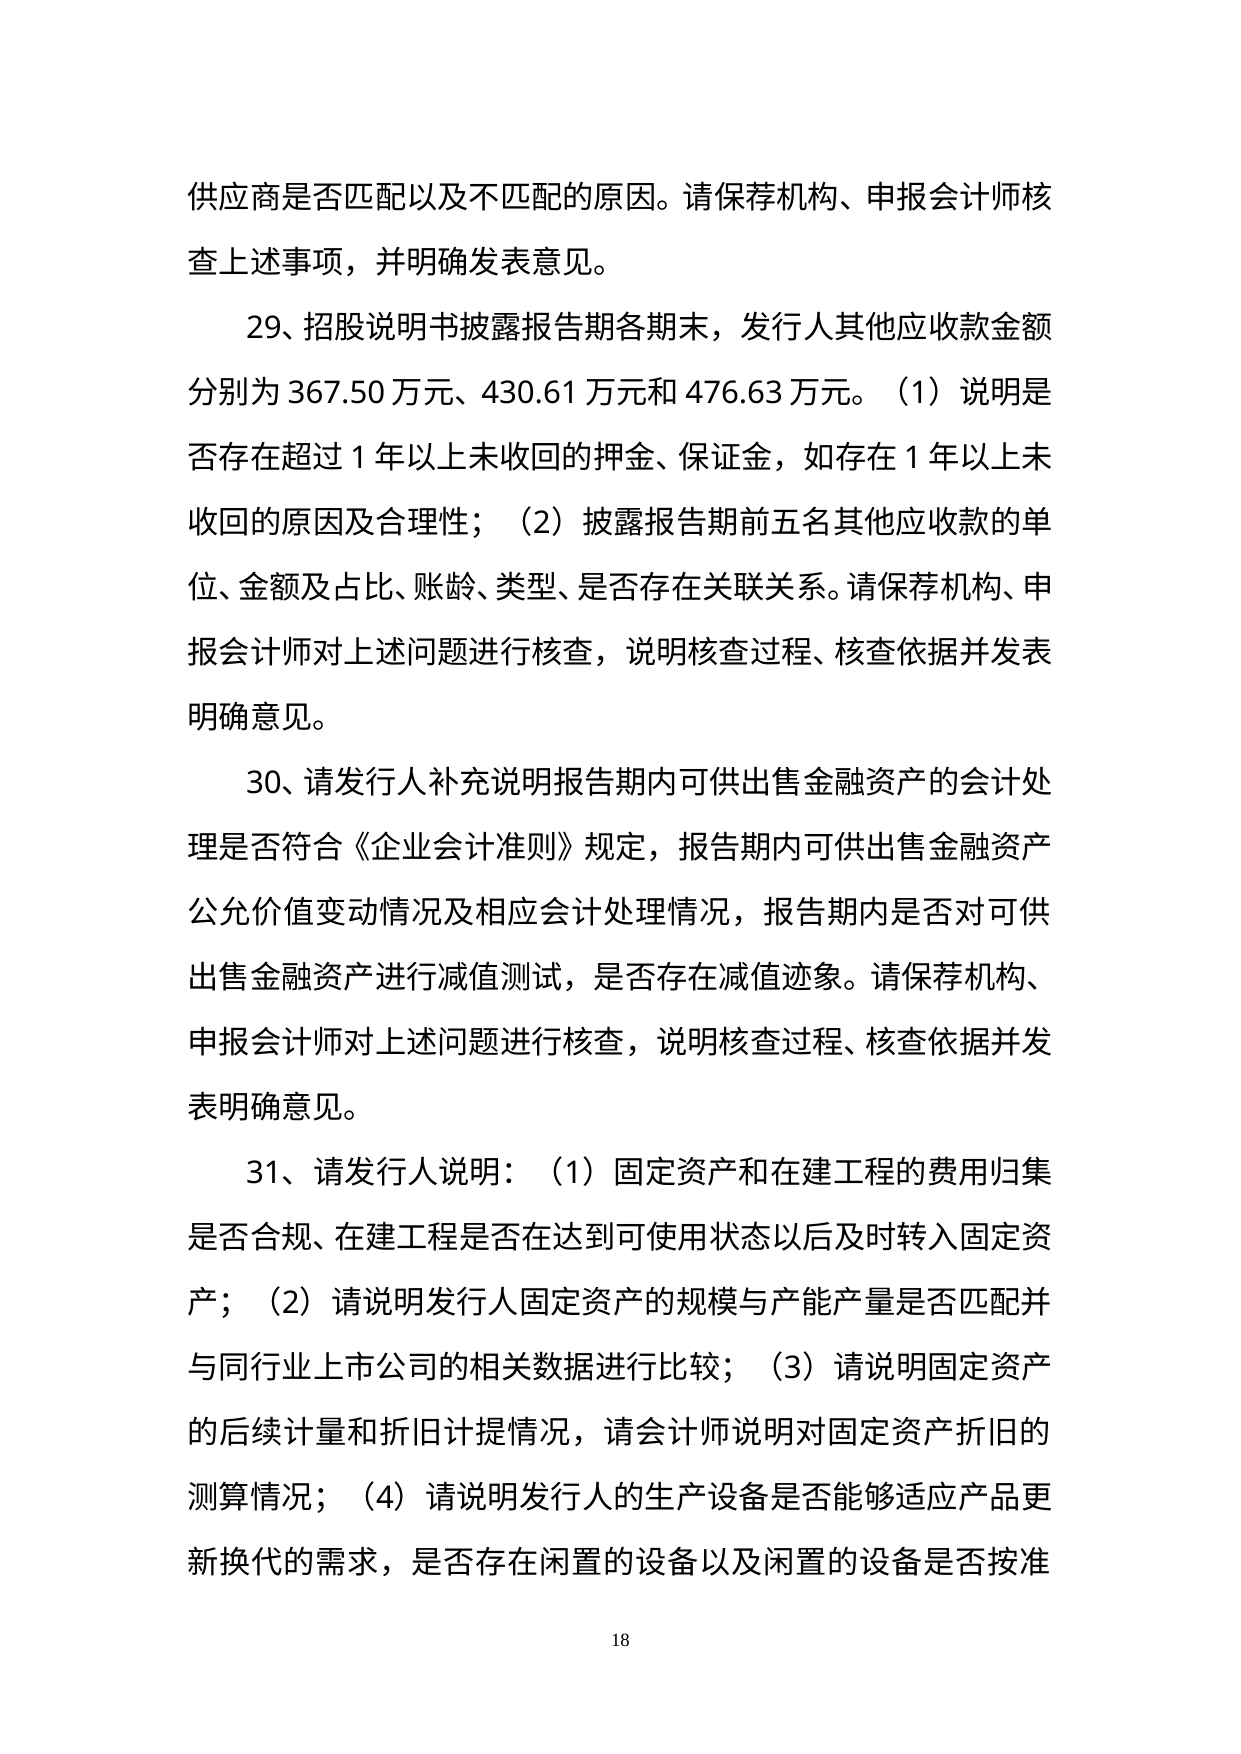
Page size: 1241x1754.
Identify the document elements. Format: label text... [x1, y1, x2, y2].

text 28、请发行人：（1）请列示报告期各期末预付账款的构成和主要支付对象；（2）请说明预付账款的主要支付对象与主要供应商是否匹配以及不匹配的原因。请保荐机构、申报会计师核查上述事项，并明确发表意见。 [187, 227, 1053, 487]
text 29、招股说明书披露报告期各期末，发行人其他应收款金额分别为367.50万元、430.61万元和476.63万元。（1）说明是否存在超过1年以上未收回的押金、保证金，如存在1年以上未收回的原因及合理性；（2）披露报告期前五名其他应收款的单位、金额及占比、账龄、类型、是否存在关联关系。请保荐机构、申报会计师对上述问题进行核查，说明核查过程、核查依据并发表明确意见。 [187, 487, 1053, 942]
list 与财务会计资料相关的问题 [187, 162, 1053, 227]
text 30、请发行人补充说明报告期内可供出售金融资产的会计处理是否符合《企业会计准则》规定，报告期内可供出售金融资产公允价值变动情况及相应会计处理情况，报告期内是否对可供出售金融资产进行减值测试，是否存在减值迹象。请保荐机构、申报会计师对上述问题进行核查，说明核查过程、核查依据并发表明确意见。 [187, 942, 1053, 1332]
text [187, 1332, 1053, 1592]
